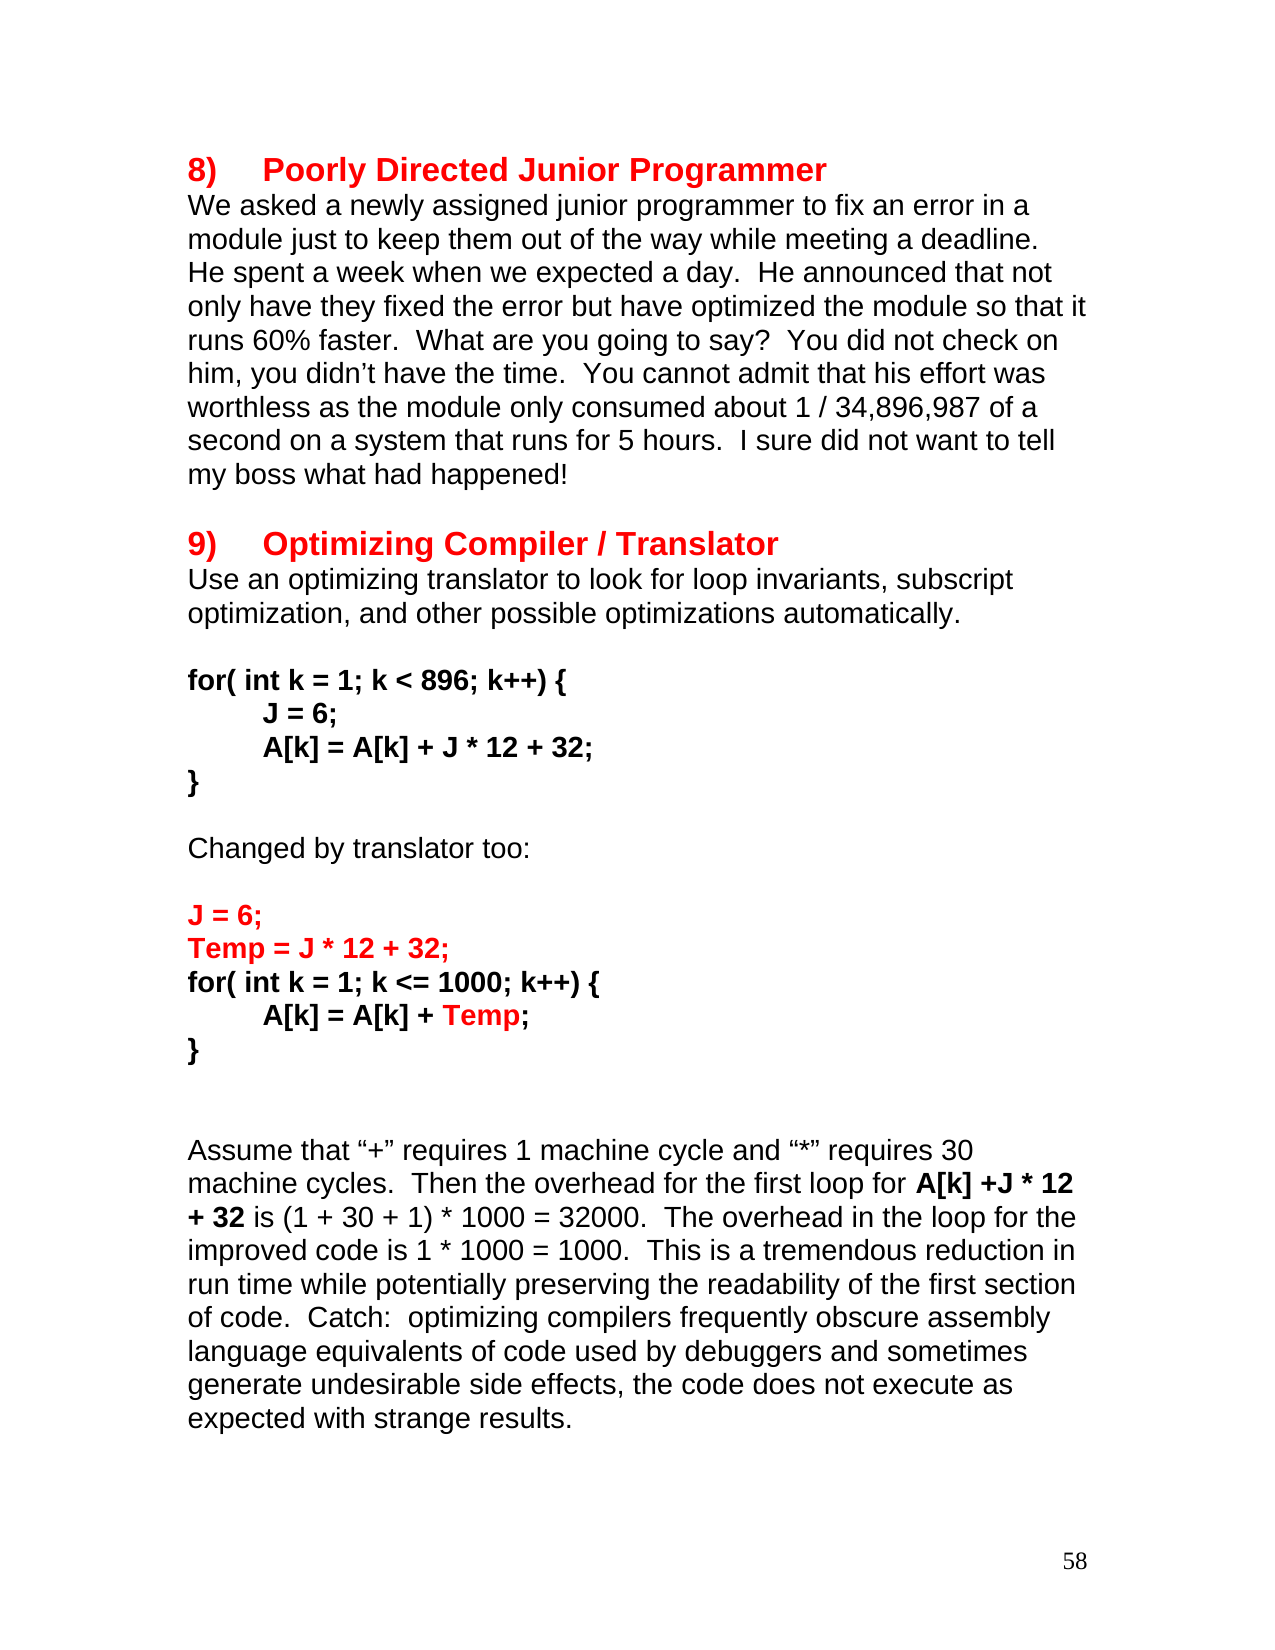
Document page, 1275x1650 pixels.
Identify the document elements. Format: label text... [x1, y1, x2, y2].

text } [187, 763, 1087, 797]
text A[k] = A[k] + J * 12 + 32; [187, 730, 1087, 763]
text Temp = J * 12 + 32; [187, 931, 1087, 965]
text A[k] = A[k] + Temp; [187, 998, 1087, 1032]
text Assume that “+” requires 1 machine cycle and “*” requires 30 machine cycles. Then the overhead for the first loop for A[k] +J * 12 + 32 is (1 + 30 + 1) * 1000 = 32000. The overhead in the loop for the improved code is 1 * 1000 = 1000. This is a tremendous reduction in run time while potentially preserving the readability of the first section of code. Catch: optimizing compilers frequently obscure assembly language equivalents of code used by debuggers and sometimes generate undesirable side effects, the code does not execute as expected with strange results. [187, 1132, 1087, 1434]
text We asked a newly assigned junior programmer to fix an error in a module just to keep them out of the way while meeting a deadline. He spent a week when we expected a day. He announced that not only have they fixed the error but have optimized the module so that it runs 60% faster. What are you going to say? You did not check on him, you didn’t have the time. You cannot admit that his effort was worthless as the module only consumed about 1 / 34,896,987 of a second on a system that runs for 5 hours. I sure did not want to tell my boss what had happened! [187, 188, 1087, 490]
text for( int k = 1; k <= 1000; k++) { [187, 965, 1087, 998]
text 8) Poorly Directed Junior Programmer [187, 150, 1087, 188]
text } [187, 1032, 1087, 1065]
text Use an optimizing translator to look for loop invariants, subscript optimization, and other possible optimizations automatically. [187, 562, 1087, 629]
text J = 6; [187, 696, 1087, 730]
text 9) Optimizing Compiler / Translator [187, 524, 1087, 562]
text J = 6; [187, 898, 1087, 931]
text Changed by translator too: [187, 831, 1087, 864]
text for( int k = 1; k < 896; k++) { [187, 663, 1087, 696]
